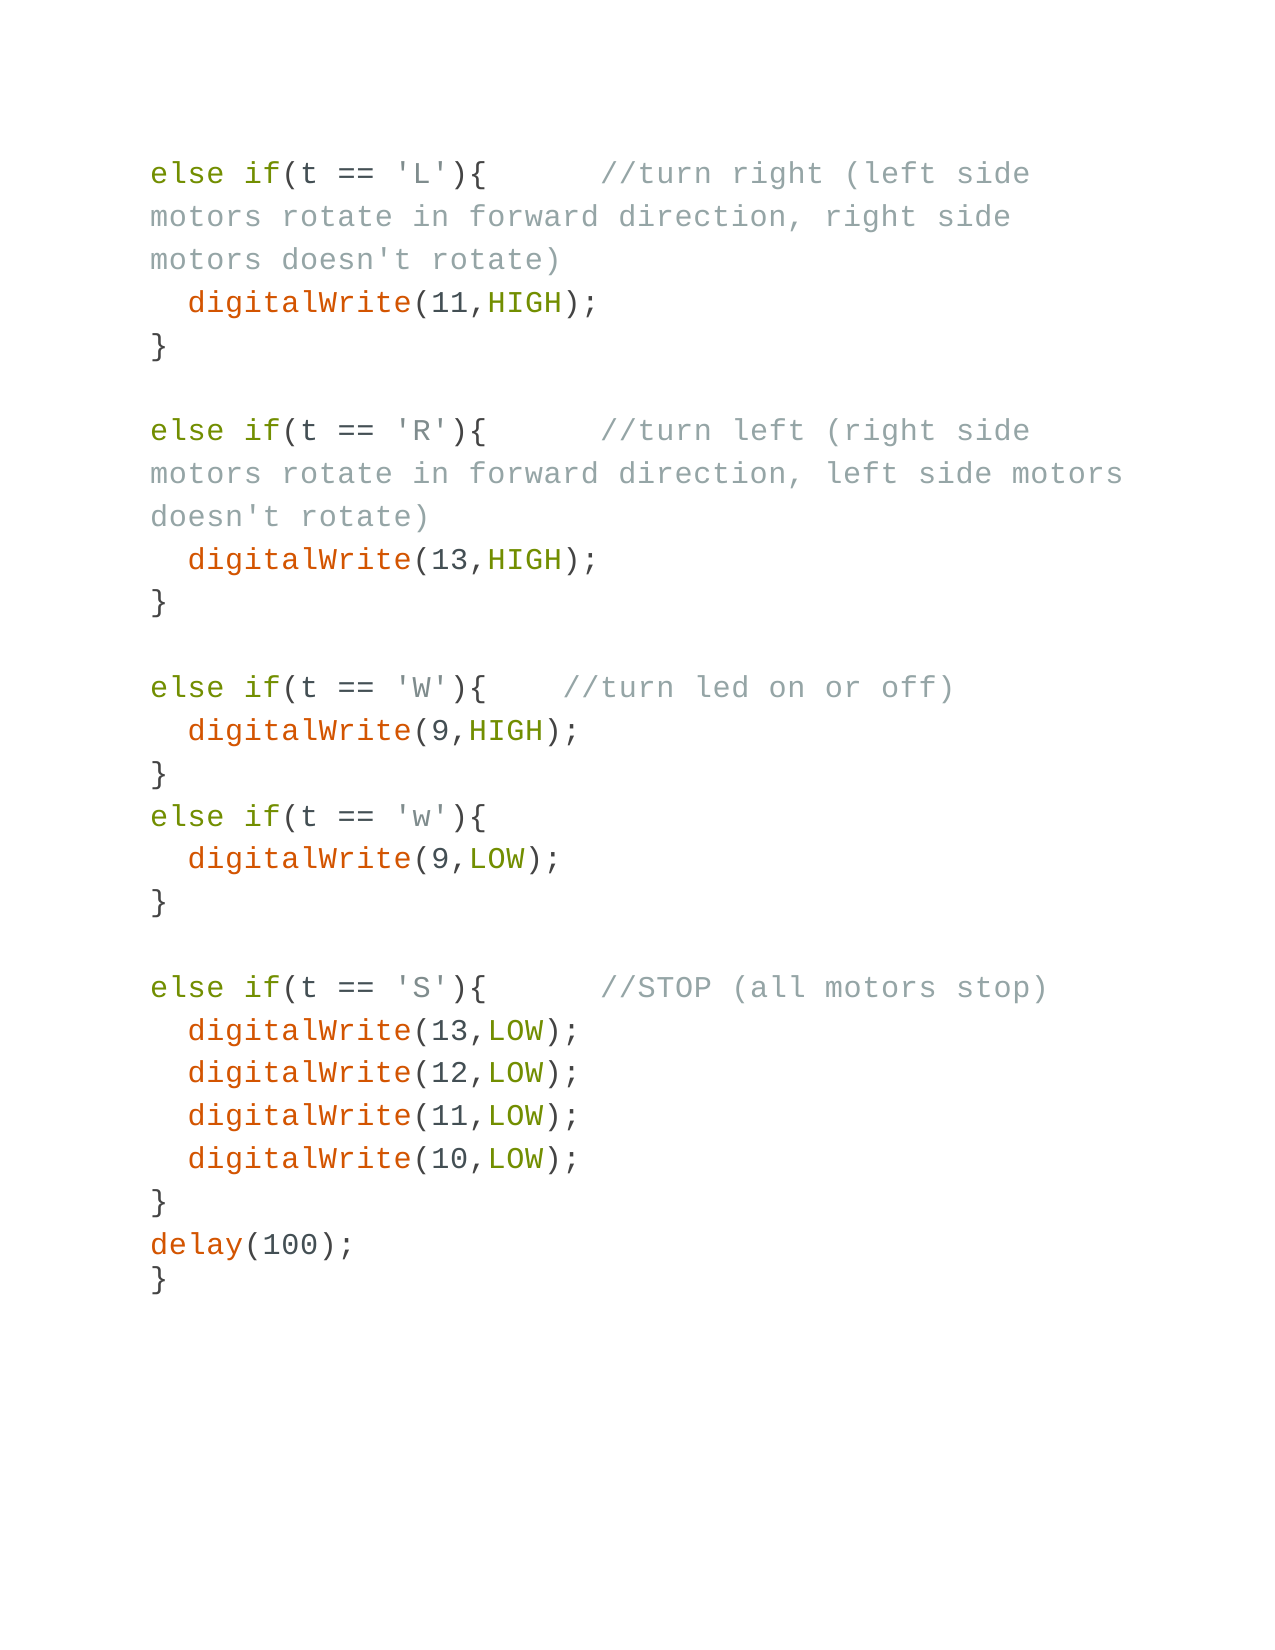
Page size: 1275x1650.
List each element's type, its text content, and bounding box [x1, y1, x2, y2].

text else if(t == 'L'){ //turn right (left side motors rotate in forward direction, right side motors doesn't rotate) [150, 150, 1125, 278]
text } [150, 578, 1125, 621]
text } [150, 1177, 1125, 1220]
text else if(t == 'S'){ //STOP (all motors stop) [150, 963, 1125, 1006]
text else if(t == 'W'){ //turn led on or off) [150, 664, 1125, 707]
text digitalWrite(12,LOW); [150, 1049, 1125, 1092]
text delay(100); [150, 1220, 1125, 1263]
text digitalWrite(13,LOW); [150, 1006, 1125, 1049]
text digitalWrite(9,LOW); [150, 835, 1125, 878]
text digitalWrite(11,LOW); [150, 1092, 1125, 1135]
text digitalWrite(13,HIGH); [150, 535, 1125, 578]
text } [150, 321, 1125, 364]
text } [150, 878, 1125, 921]
text } [150, 1263, 1125, 1297]
text digitalWrite(11,HIGH); [150, 278, 1125, 321]
text digitalWrite(9,HIGH); [150, 707, 1125, 749]
text digitalWrite(10,LOW); [150, 1135, 1125, 1177]
text else if(t == 'w'){ [150, 792, 1125, 835]
text } [150, 749, 1125, 792]
text else if(t == 'R'){ //turn left (right side motors rotate in forward direction, left side motors doesn't rotate) [150, 407, 1125, 535]
